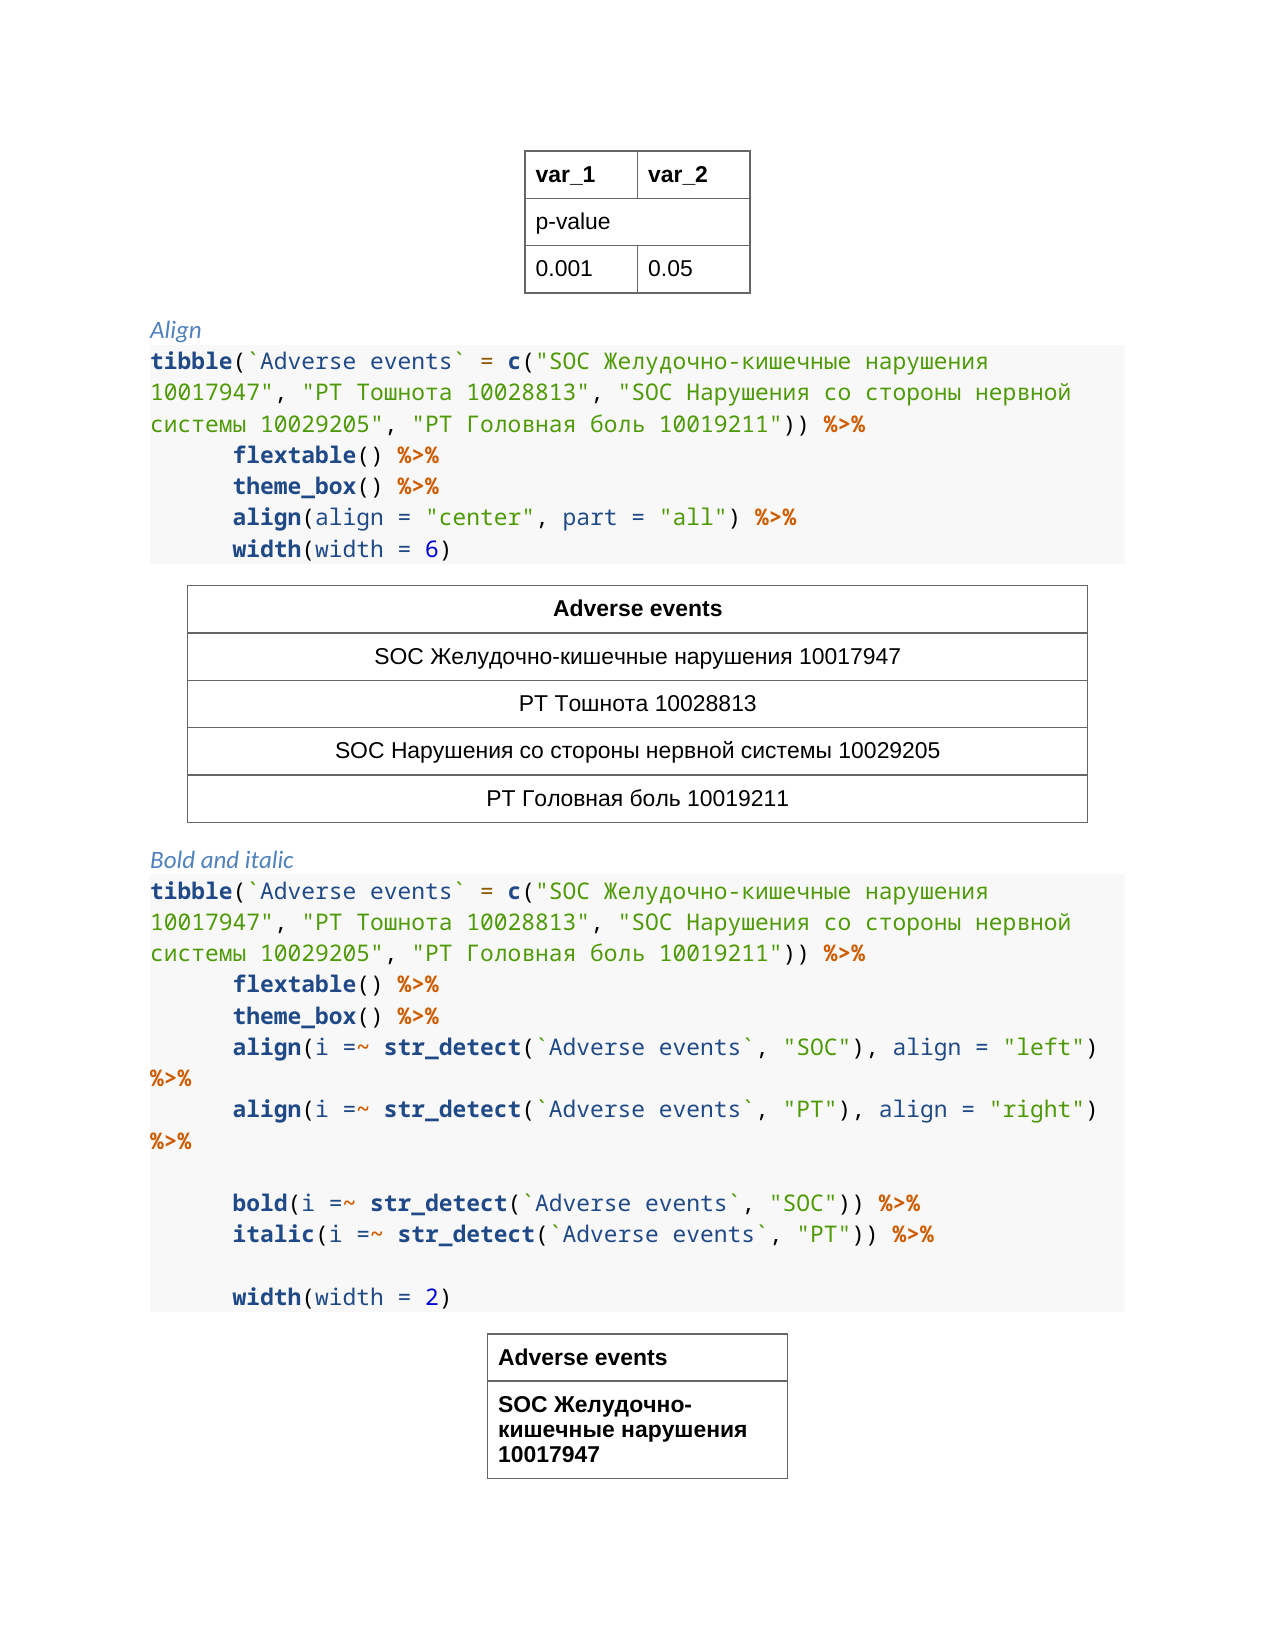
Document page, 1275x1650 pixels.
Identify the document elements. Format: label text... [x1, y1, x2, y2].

table_header var_1 [526, 152, 637, 197]
table_cell 0.05 [638, 246, 749, 292]
table_header Adverse events [488, 1335, 787, 1380]
table_cell p-value [526, 199, 749, 245]
subtitle Bold and italic [150, 844, 1125, 874]
table_cell SOC Желудочно-кишечные нарушения 10017947 [488, 1382, 787, 1478]
table_cell SOC Желудочно-кишечные нарушения 10017947 [188, 634, 1087, 679]
table_header var_2 [638, 152, 749, 197]
table_cell 0.001 [526, 246, 637, 292]
table_cell SOC Нарушения со стороны нервной системы 10029205 [188, 728, 1087, 774]
table_cell PT Тошнота 10028813 [188, 681, 1087, 727]
text tibble(`Adverse events` = c("SOC Желудочно-кишечные нарушения 10017947", "PT Тошнота 10028813", "SOC Нарушения со стороны нервной системы 10029205", "PT Головная боль 10019211")) %>% flextable() %>% theme_box() %>% align(i =~ str_detect(`Adverse events`, "SOC"), align = "left") %>% align(i =~ str_detect(`Adverse events`, "PT"), align = "right") %>% bold(i =~ str_detect(`Adverse events`, "SOC")) %>% italic(i =~ str_detect(`Adverse events`, "PT")) %>% width(width = 2) [150, 874, 1125, 1312]
table_header Adverse events [188, 586, 1087, 632]
table_cell PT Головная боль 10019211 [188, 776, 1087, 822]
text tibble(`Adverse events` = c("SOC Желудочно-кишечные нарушения 10017947", "PT Тошнота 10028813", "SOC Нарушения со стороны нервной системы 10029205", "PT Головная боль 10019211")) %>% flextable() %>% theme_box() %>% align(align = "center", part = "all") %>% width(width = 6) [439, 345, 1125, 564]
subtitle Align [150, 314, 1125, 345]
